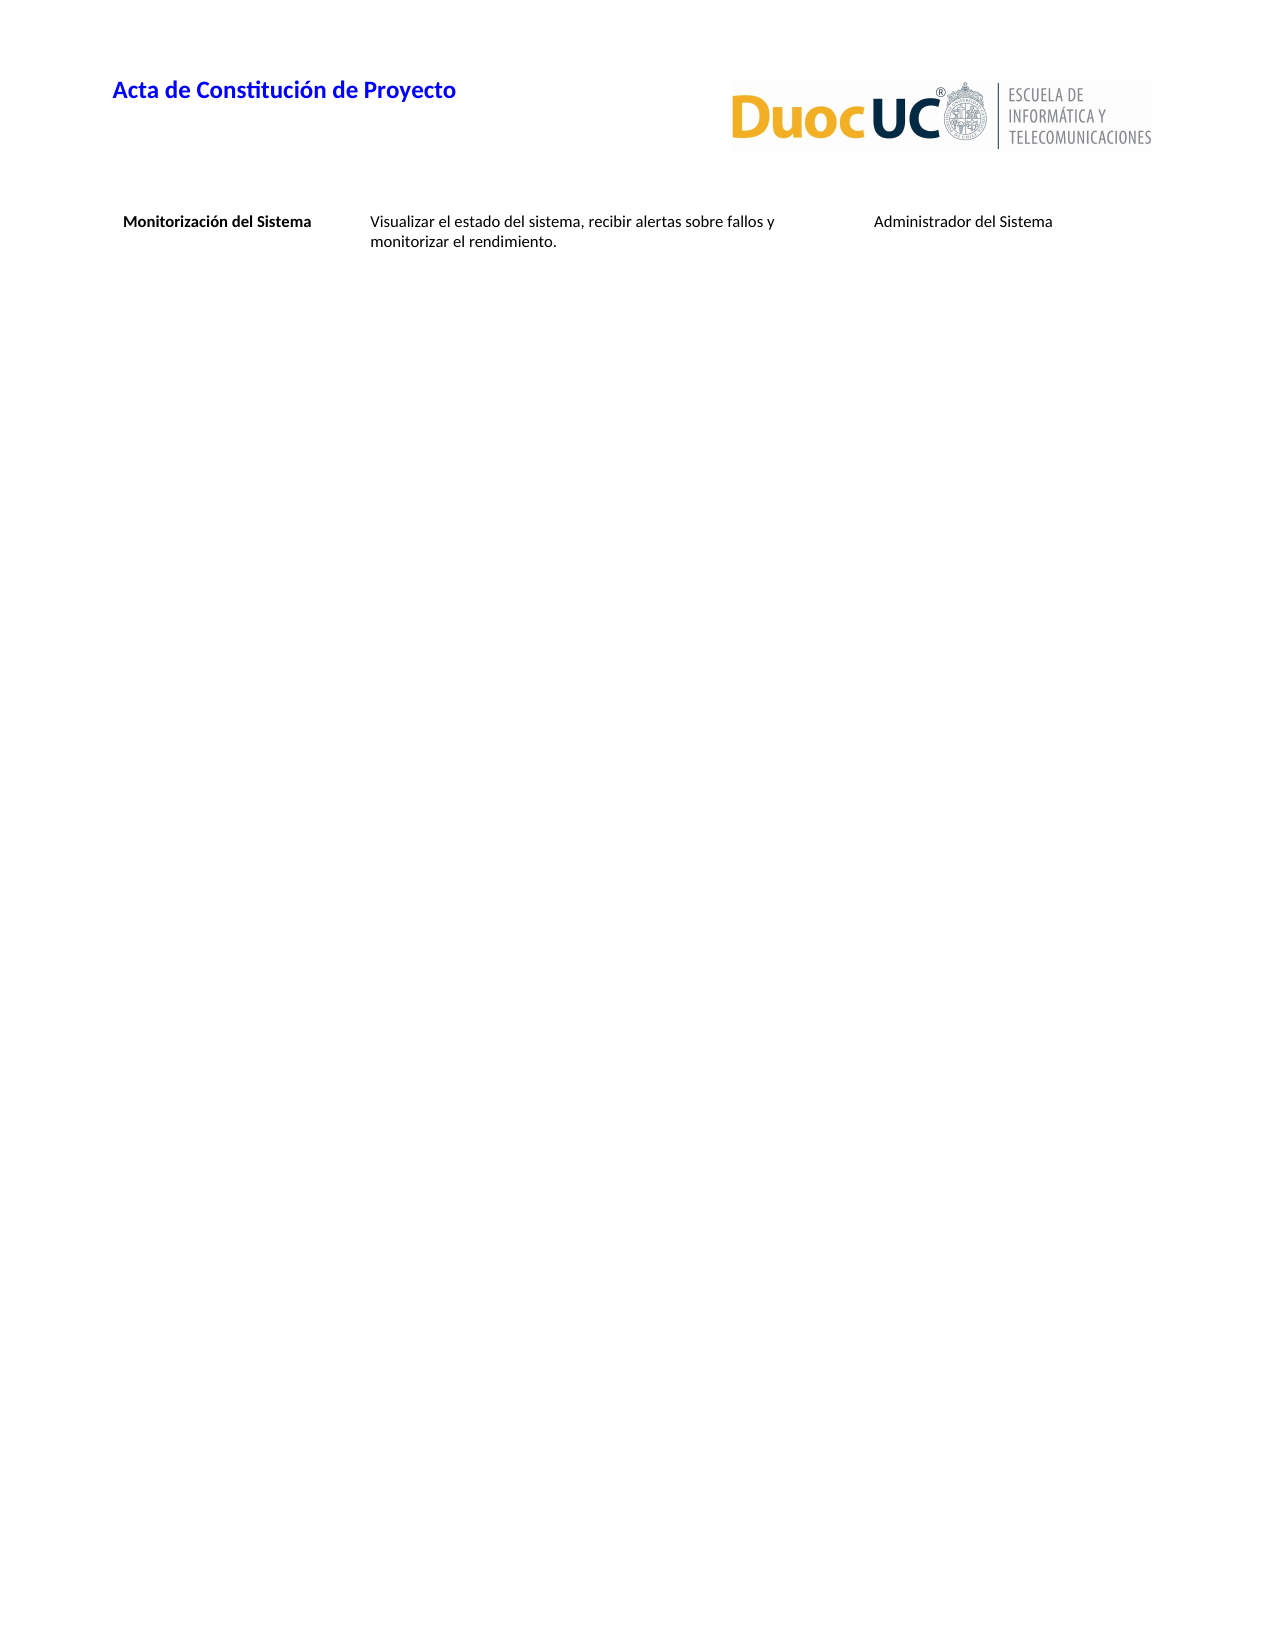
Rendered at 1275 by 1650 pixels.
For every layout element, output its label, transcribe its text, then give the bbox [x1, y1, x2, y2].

table_header Monitorización del Sistema [113, 201, 360, 281]
picture [731, 80, 1152, 151]
table_header Visualizar el estado del sistema, recibir alertas sobre fallos y monitorizar el rendimiento. [360, 201, 863, 281]
table_header Administrador del Sistema [864, 201, 1091, 281]
